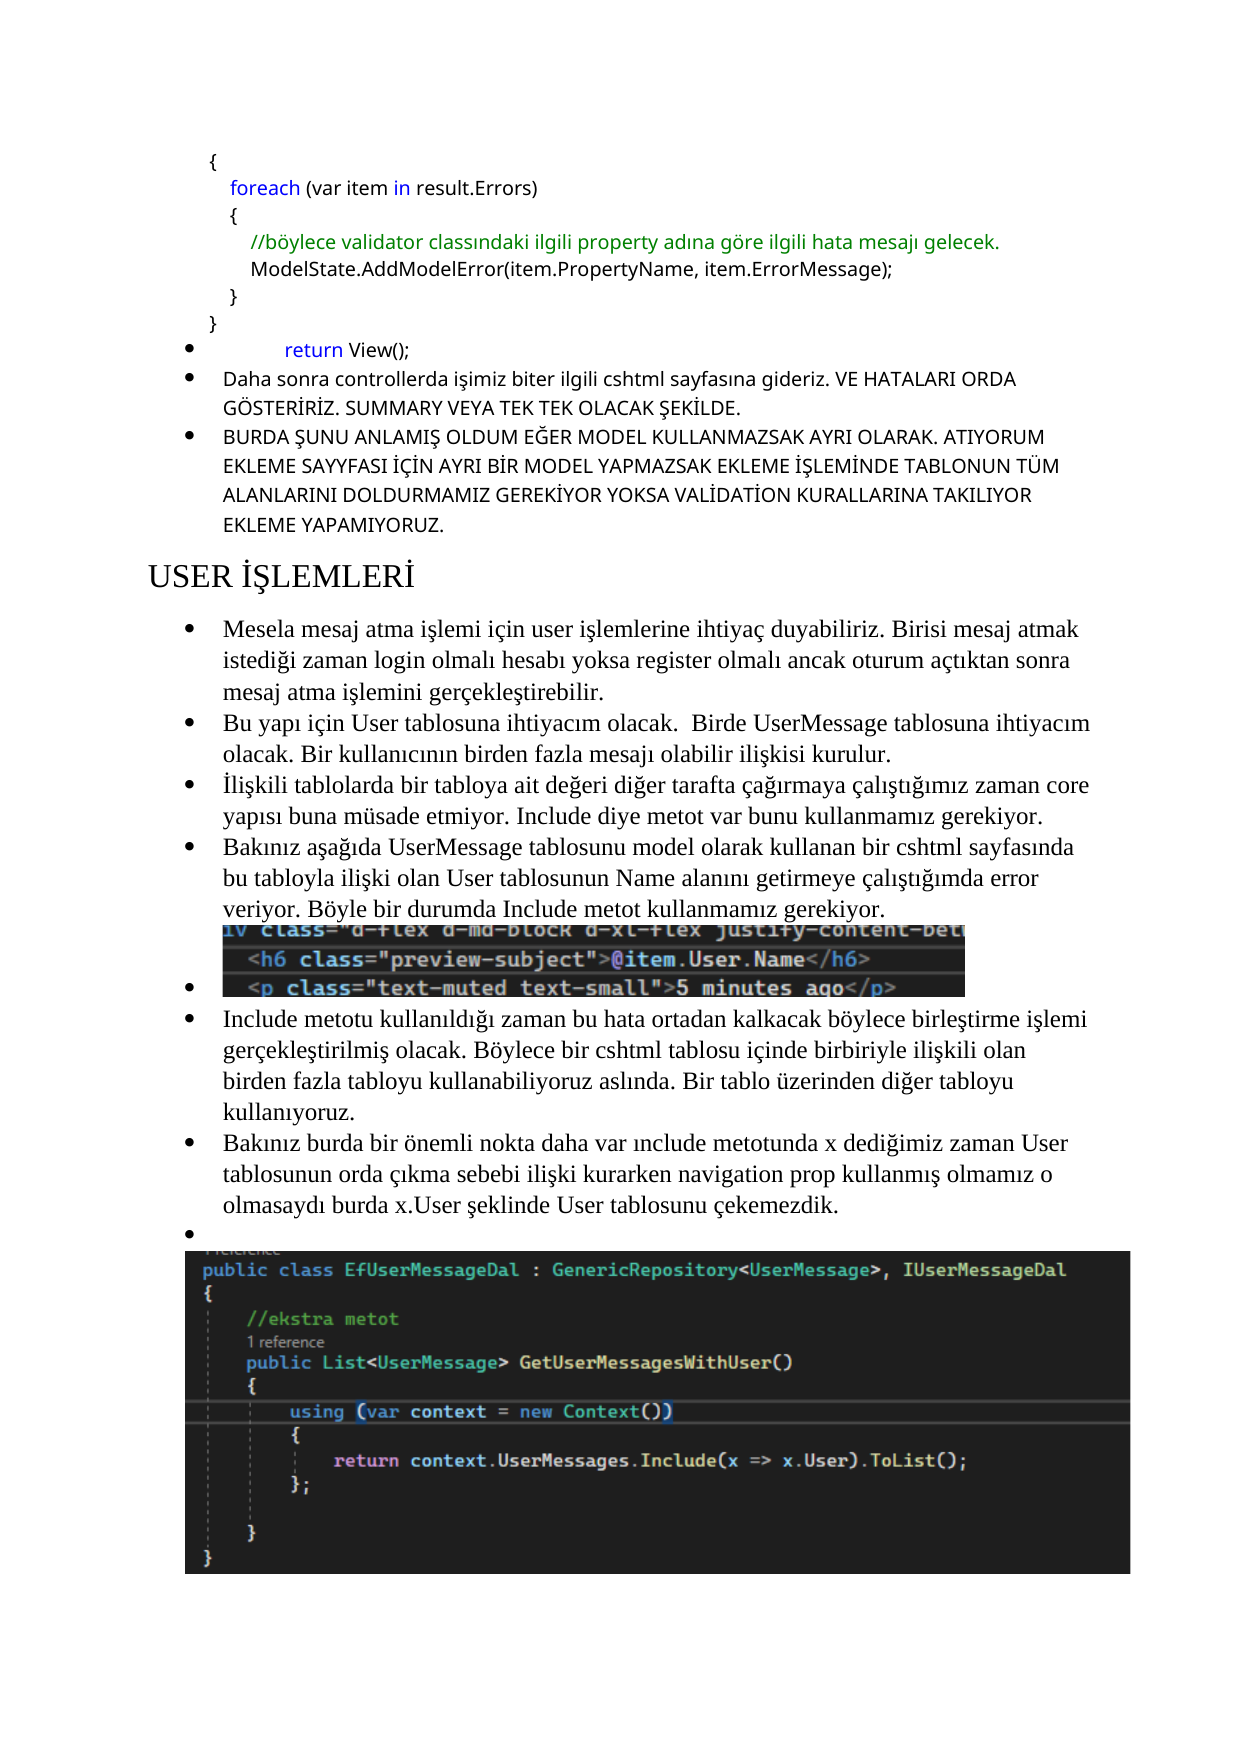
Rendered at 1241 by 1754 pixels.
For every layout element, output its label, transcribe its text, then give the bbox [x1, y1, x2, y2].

text } [148, 309, 1093, 336]
text } [148, 282, 1093, 309]
list Bu yapı için User tablosuna ihtiyacım olacak. Birde UserMessage tablosuna ihtiyacım olacak. Bir kullanıcının birden fazla mesajı olabilir ilişkisi kurulur. [185, 708, 1093, 767]
list return View(); [185, 336, 1093, 363]
text foreach (var item in result.Errors) [148, 174, 1093, 202]
list BURDA ŞUNU ANLAMIŞ OLDUM EĞER MODEL KULLANMAZSAK AYRI OLARAK. ATIYORUM EKLEME SAYYFASI İÇİN AYRI BİR MODEL YAPMAZSAK EKLEME İŞLEMİNDE TABLONUN TÜM ALANLARINI DOLDURMAMIZ GEREKİYOR YOKSA VALİDATİON KURALLARINA TAKILIYOR EKLEME YAPAMIYORUZ. [185, 424, 1093, 538]
list Include metotu kullanıldığı zaman bu hata ortadan kalkacak böylece birleştirme işlemi gerçekleştirilmiş olacak. Böylece bir cshtml tablosu içinde birbiriyle ilişkili olan birden fazla tabloyu kullanabiliyoruz aslında. Bir tablo üzerinden diğer tabloyu kullanıyoruz. [185, 1004, 1093, 1126]
list İlişkili tablolarda bir tabloya ait değeri diğer tarafta çağırmaya çalıştığımız zaman core yapısı buna müsade etmiyor. Include diye metot var bunu kullanmamız gerekiyor. [185, 770, 1093, 829]
picture [222, 925, 965, 997]
list Mesela mesaj atma işlemi için user işlemlerine ihtiyaç duyabiliriz. Birisi mesaj atmak istediği zaman login olmalı hesabı yoksa register olmalı ancak oturum açtıktan sonra mesaj atma işlemini gerçekleştirebilir. [185, 614, 1093, 705]
text { [148, 148, 1093, 174]
text USER İŞLEMLERİ [148, 557, 1093, 595]
text //böylece validator classındaki ilgili property adına göre ilgili hata mesajı gelecek. [148, 228, 1093, 256]
list Bakınız burda bir önemli nokta daha var ınclude metotunda x dediğimiz zaman User tablosunun orda çıkma sebebi ilişki kurarken navigation prop kullanmış olmamız o olmasaydı burda x.User şeklinde User tablosunu çekemezdik. [185, 1128, 1093, 1219]
picture [185, 1251, 1131, 1574]
text ModelState.AddModelError(item.PropertyName, item.ErrorMessage); [148, 256, 1093, 282]
text { [148, 202, 1093, 228]
list Bakınız aşağıda UserMessage tablosunu model olarak kullanan bir cshtml sayfasında bu tabloyla ilişki olan User tablosunun Name alanını getirmeye çalıştığımda error veriyor. Böyle bir durumda Include metot kullanmamız gerekiyor. [185, 832, 1093, 923]
list Daha sonra controllerda işimiz biter ilgili cshtml sayfasına gideriz. VE HATALARI ORDA GÖSTERİRİZ. SUMMARY VEYA TEK TEK OLACAK ŞEKİLDE. [185, 366, 1093, 422]
